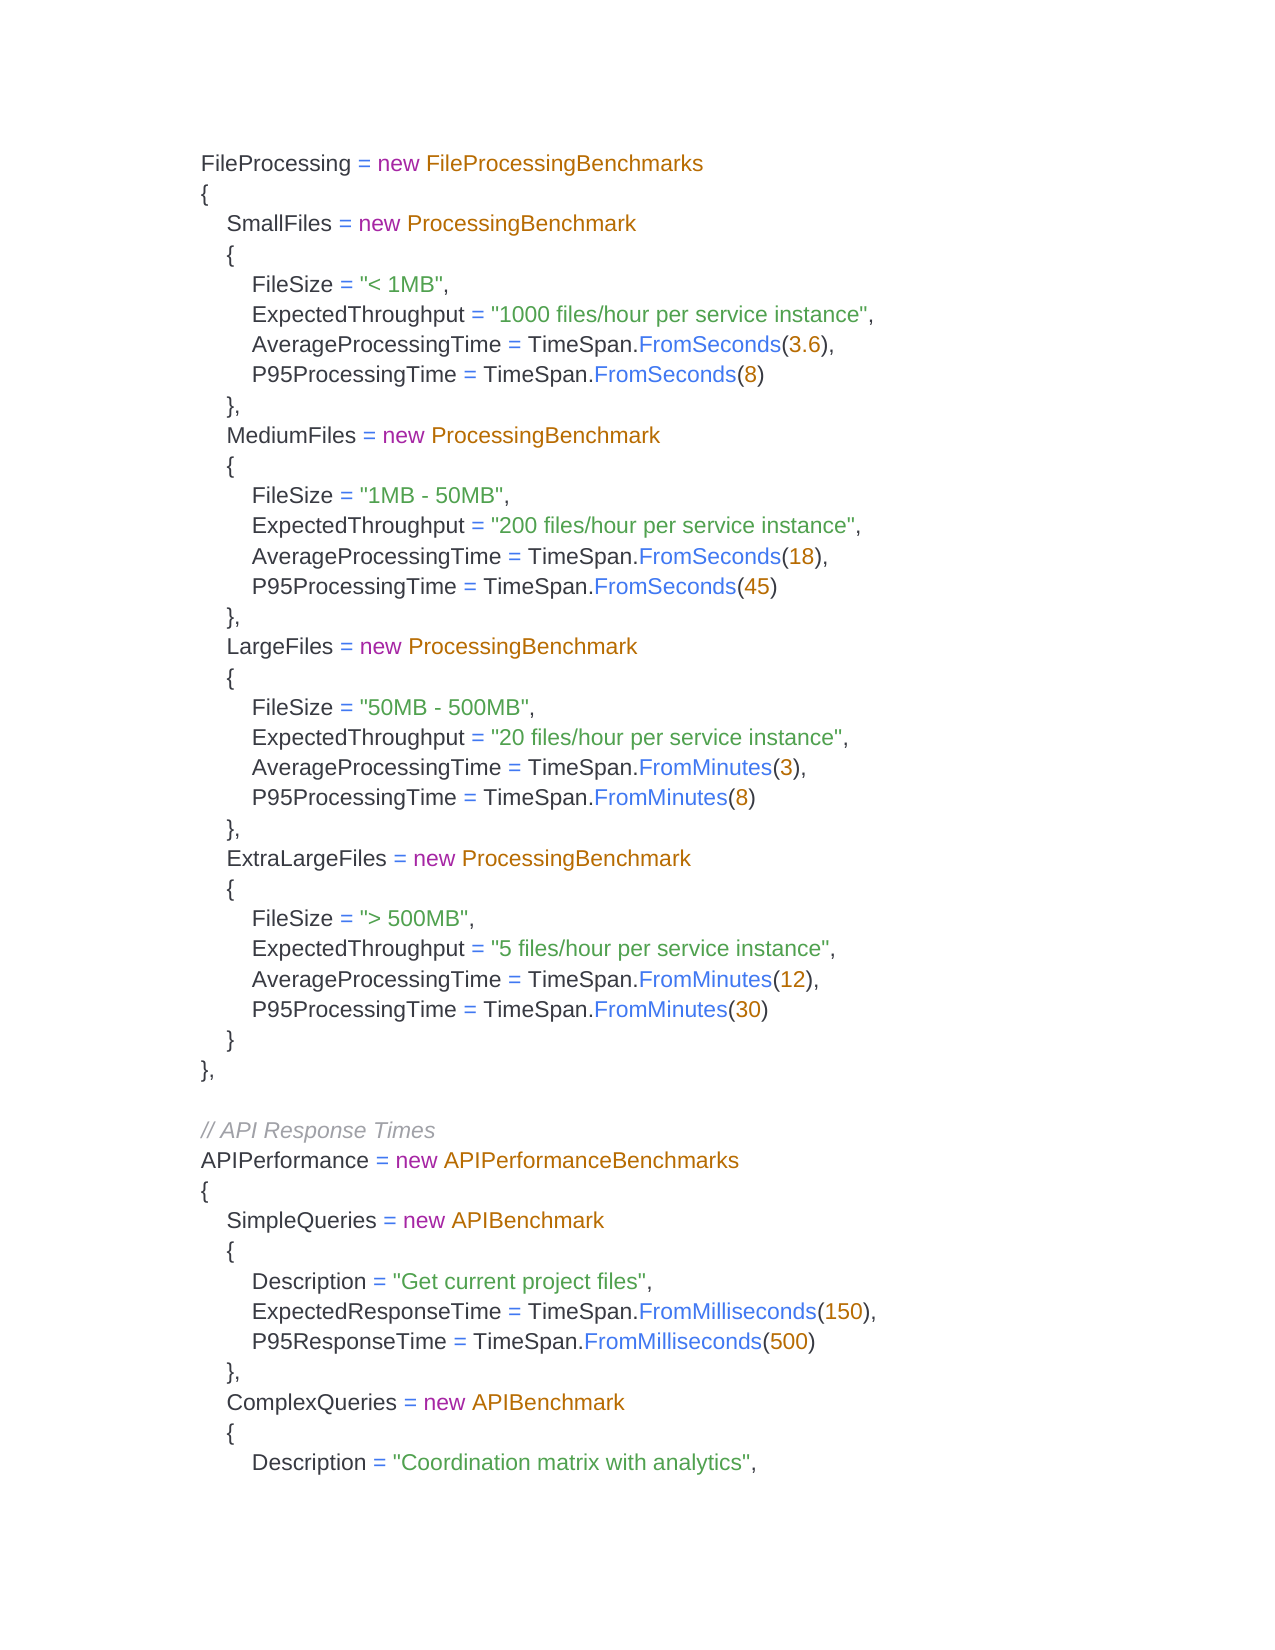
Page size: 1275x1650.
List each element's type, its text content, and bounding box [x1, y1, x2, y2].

text P95ProcessingTime = TimeSpan.FromSeconds(8) [150, 361, 1125, 388]
text FileSize = "> 500MB", [150, 905, 1125, 932]
text Description = "Get current project files", [150, 1268, 1125, 1294]
text } [150, 1026, 1125, 1052]
text { [150, 875, 1125, 901]
text }, [150, 1358, 1125, 1385]
text { [150, 1177, 1125, 1203]
text P95ResponseTime = TimeSpan.FromMilliseconds(500) [150, 1328, 1125, 1354]
text FileSize = "1MB - 50MB", [150, 482, 1125, 509]
text ExpectedThroughput = "1000 files/hour per service instance", [150, 301, 1125, 327]
text AverageProcessingTime = TimeSpan.FromMinutes(12), [150, 966, 1125, 992]
text }, [150, 603, 1125, 629]
text ExtraLargeFiles = new ProcessingBenchmark [150, 845, 1125, 871]
text AverageProcessingTime = TimeSpan.FromSeconds(18), [150, 543, 1125, 569]
text { [150, 1237, 1125, 1264]
text P95ProcessingTime = TimeSpan.FromMinutes(8) [150, 784, 1125, 811]
text FileProcessing = new FileProcessingBenchmarks [150, 150, 1125, 176]
text FileSize = "50MB - 500MB", [150, 694, 1125, 720]
text { [150, 241, 1125, 267]
text // API Response Times [150, 1117, 1125, 1143]
text SmallFiles = new ProcessingBenchmark [150, 210, 1125, 237]
text P95ProcessingTime = TimeSpan.FromSeconds(45) [150, 573, 1125, 599]
text ExpectedThroughput = "20 files/hour per service instance", [150, 724, 1125, 750]
text APIPerformance = new APIPerformanceBenchmarks [150, 1147, 1125, 1173]
text P95ProcessingTime = TimeSpan.FromMinutes(30) [150, 996, 1125, 1022]
text { [150, 180, 1125, 207]
text { [150, 1419, 1125, 1445]
text AverageProcessingTime = TimeSpan.FromSeconds(3.6), [150, 331, 1125, 358]
text FileSize = "< 1MB", [150, 271, 1125, 297]
text ExpectedThroughput = "5 files/hour per service instance", [150, 935, 1125, 962]
text }, [150, 1056, 1125, 1083]
text SimpleQueries = new APIBenchmark [150, 1207, 1125, 1234]
text ComplexQueries = new APIBenchmark [150, 1388, 1125, 1415]
text }, [150, 392, 1125, 418]
text LargeFiles = new ProcessingBenchmark [150, 633, 1125, 660]
text ExpectedThroughput = "200 files/hour per service instance", [150, 512, 1125, 539]
text Description = "Coordination matrix with analytics", [150, 1449, 1125, 1475]
text ExpectedResponseTime = TimeSpan.FromMilliseconds(150), [150, 1298, 1125, 1324]
text MediumFiles = new ProcessingBenchmark [150, 422, 1125, 448]
text AverageProcessingTime = TimeSpan.FromMinutes(3), [150, 754, 1125, 781]
text { [150, 452, 1125, 478]
text { [150, 663, 1125, 690]
text }, [150, 814, 1125, 841]
